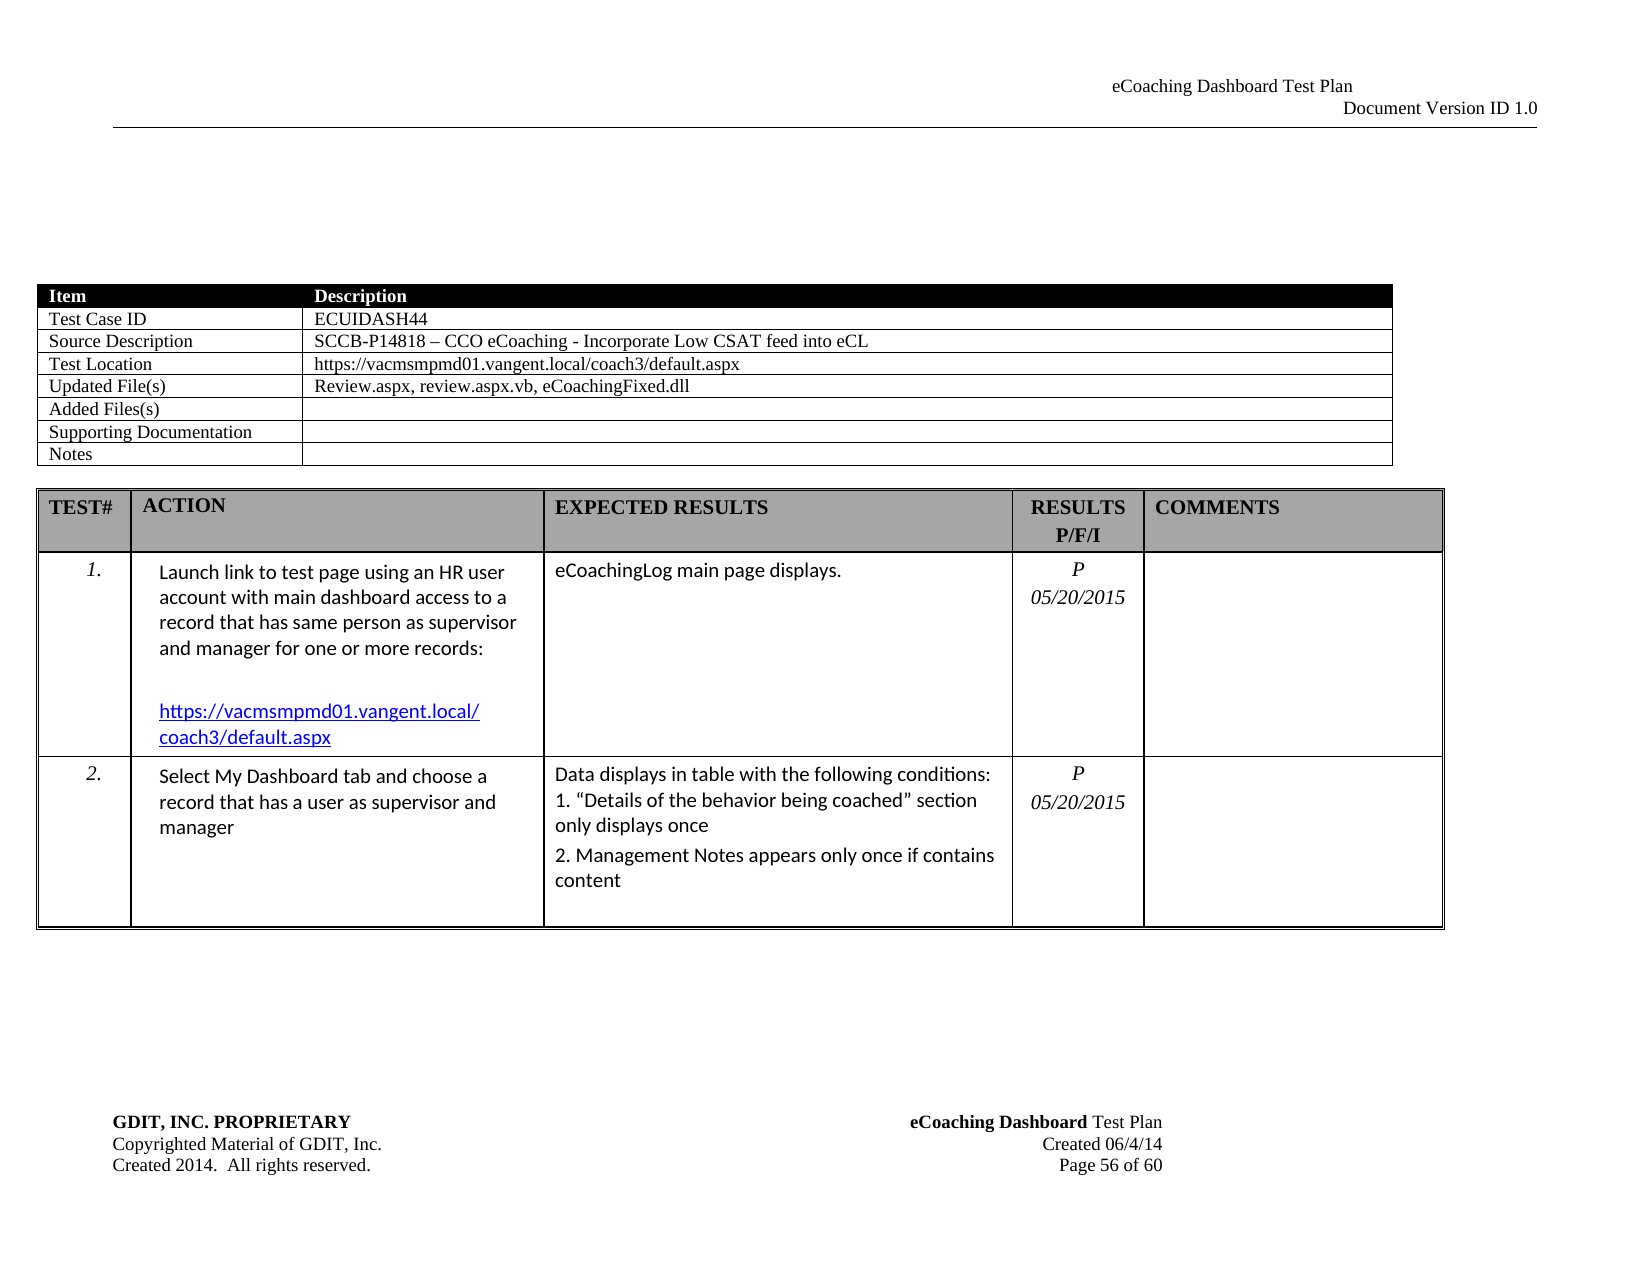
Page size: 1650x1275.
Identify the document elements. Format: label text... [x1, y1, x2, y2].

table_cell P 05/20/2015 [1013, 553, 1143, 756]
table_cell 2. [39, 757, 130, 926]
table_header ACTION [132, 491, 543, 551]
table_cell Launch link to test page using an HR user account with main dashboard access to a record that has same person as supervisor and manager for one or more records: https://vacmsmpmd01.vangent.local/coach3/default.aspx [132, 553, 543, 756]
table_header COMMENTS [1145, 491, 1442, 551]
table_cell Test Location [38, 353, 302, 374]
table_cell [303, 398, 1392, 419]
table_cell eCoachingLog main page displays. [545, 553, 1012, 756]
table_cell P 05/20/2015 [1013, 757, 1143, 926]
table_cell Updated File(s) [38, 375, 302, 397]
table_cell Source Description [38, 330, 302, 352]
table_cell Review.aspx, review.aspx.vb, eCoachingFixed.dll [303, 375, 1392, 397]
table_cell Test Case ID [38, 308, 302, 329]
table_header RESULTS P/F/I [1013, 491, 1143, 551]
table_cell ECUIDASH44 [303, 308, 1392, 329]
table_cell Supporting Documentation [38, 421, 302, 442]
table_cell SCCB-P14818 – CCO eCoaching - Incorporate Low CSAT feed into eCL [303, 330, 1392, 352]
table_cell 1. [39, 553, 130, 756]
table_cell Notes [38, 443, 302, 465]
table_cell [1145, 553, 1442, 756]
table_cell Select My Dashboard tab and choose a record that has a user as supervisor and manager [132, 757, 543, 926]
table_header EXPECTED RESULTS [545, 491, 1012, 551]
table_cell Added Files(s) [38, 398, 302, 419]
table_header Item [38, 285, 302, 307]
table_cell [303, 443, 1392, 465]
table_cell https://vacmsmpmd01.vangent.local/coach3/default.aspx [303, 353, 1392, 374]
table_header TEST# [39, 491, 130, 551]
table_cell Data displays in table with the following conditions: 1. “Details of the behavior being coached” section only displays once 2. Management Notes appears only once if contains content [545, 757, 1012, 926]
table_cell [303, 421, 1392, 442]
table_header Description [303, 285, 1392, 307]
table_cell [1145, 757, 1442, 926]
